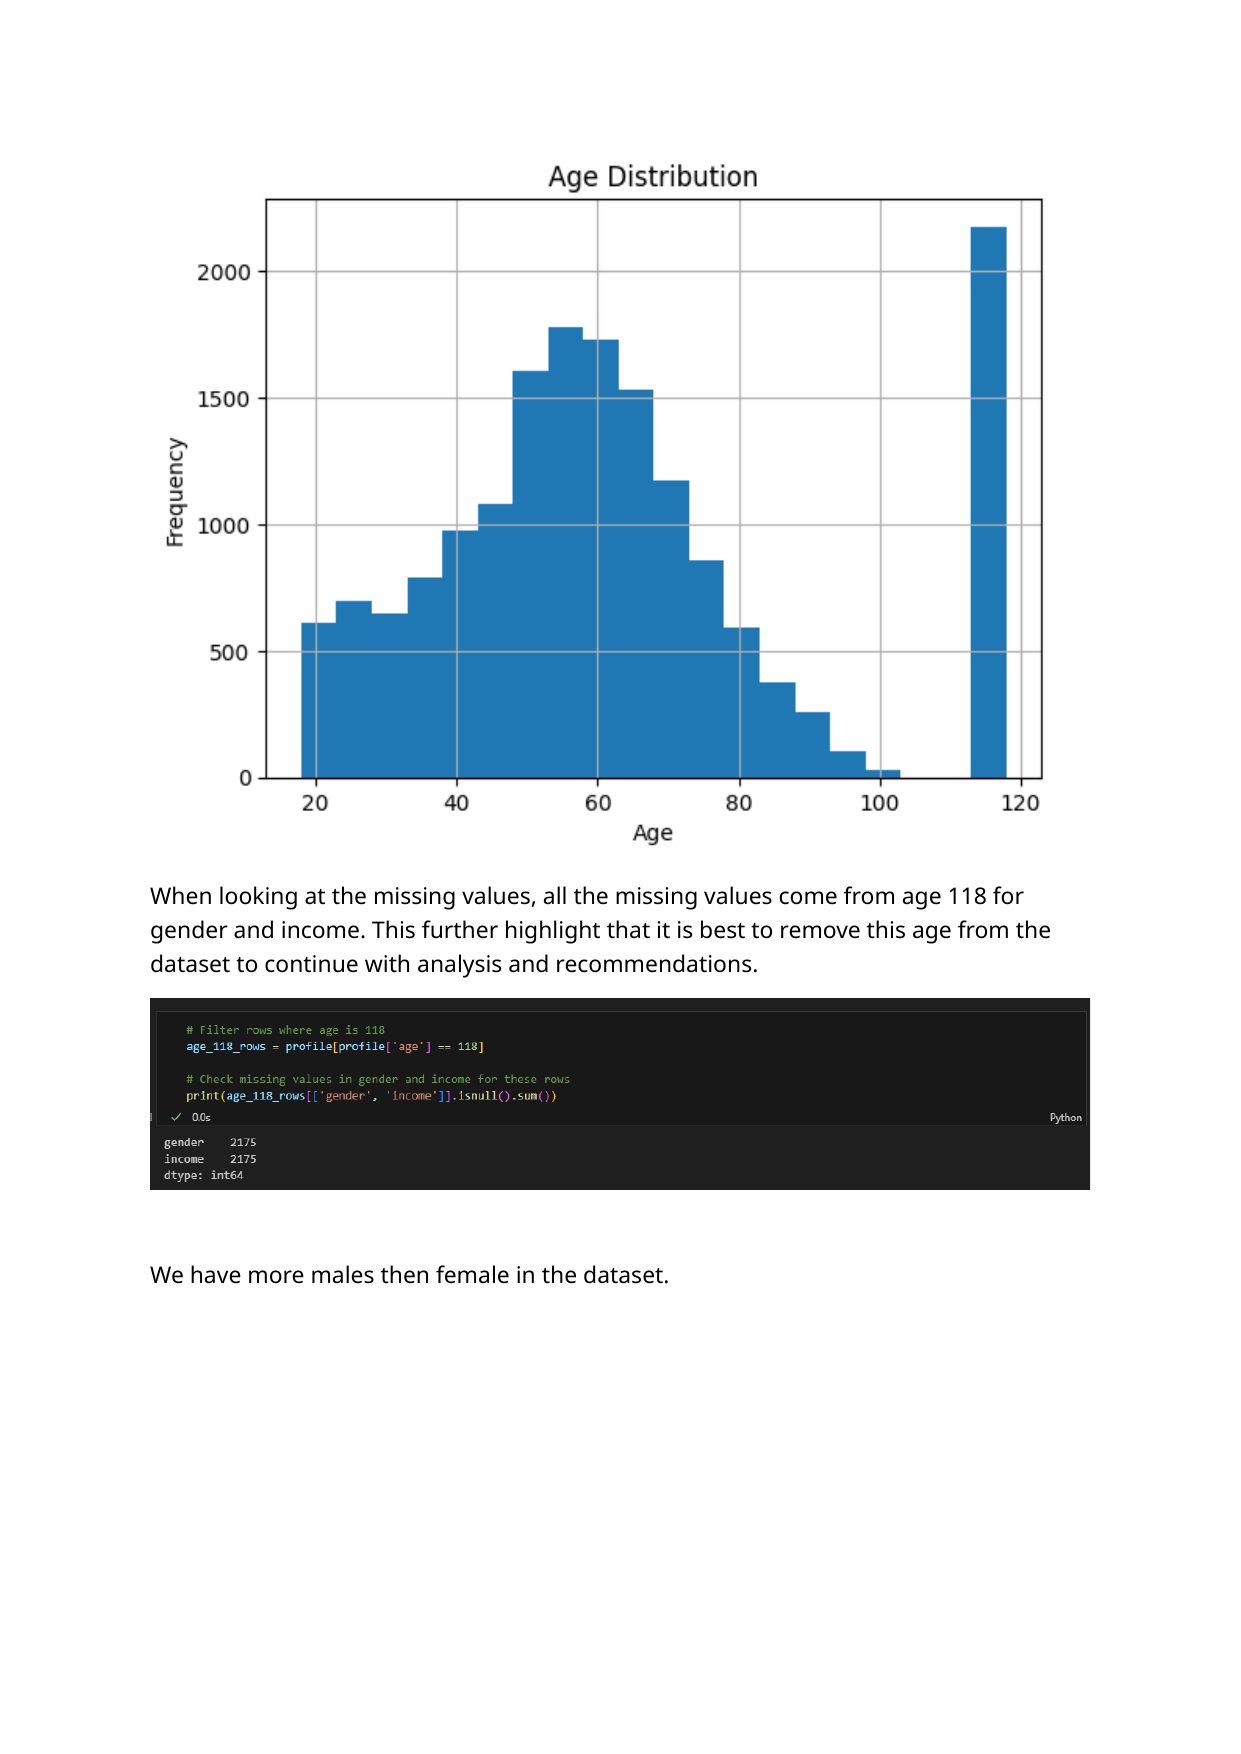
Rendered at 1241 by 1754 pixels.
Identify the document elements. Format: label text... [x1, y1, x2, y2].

text When looking at the missing values, all the missing values come from age 118 for gender and income. This further highlight that it is best to remove this age from the dataset to continue with analysis and recommendations. [150, 880, 1090, 979]
text We have more males then female in the dataset. [150, 1259, 1090, 1290]
picture [150, 150, 1057, 861]
picture [150, 998, 1091, 1190]
